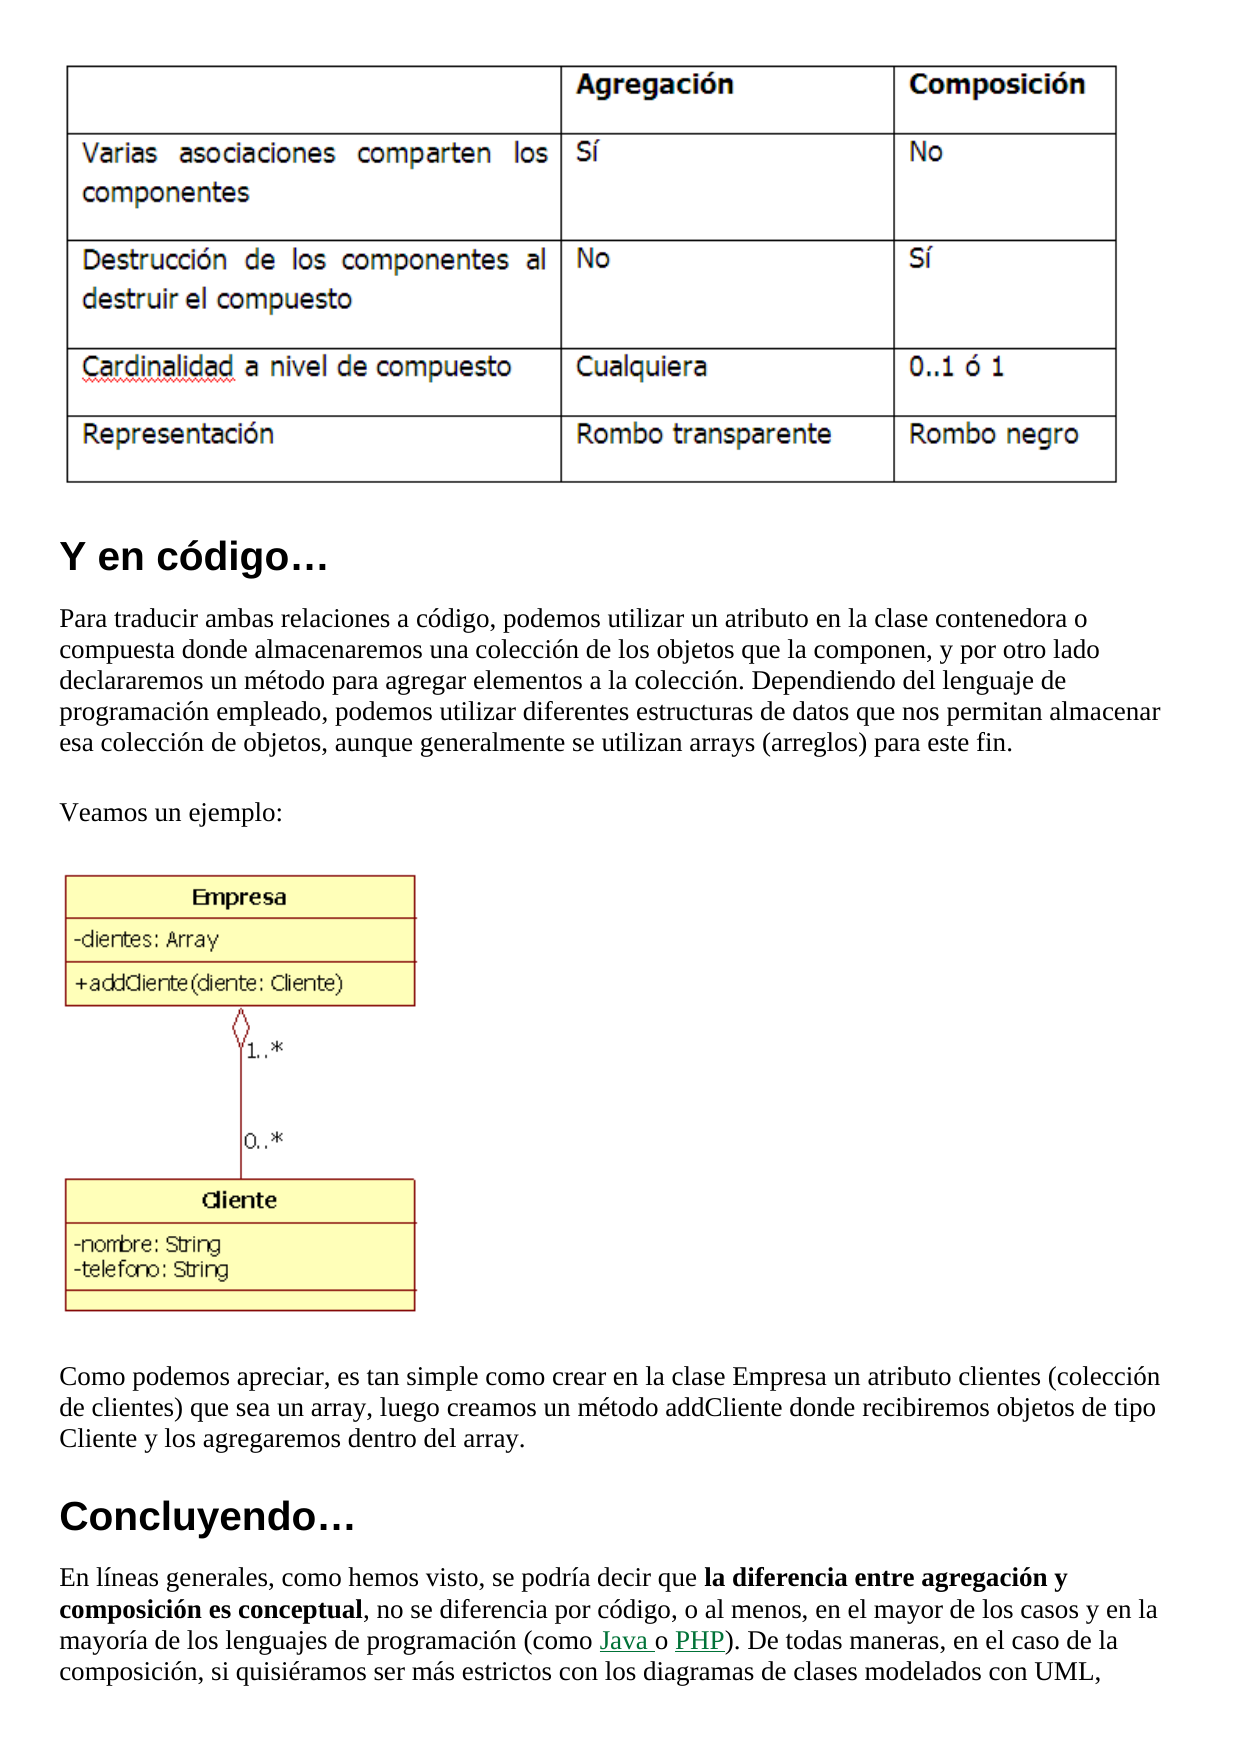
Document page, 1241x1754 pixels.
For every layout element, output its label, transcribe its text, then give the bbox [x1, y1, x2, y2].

text Veamos un ejemplo: [59, 796, 1181, 828]
text Para traducir ambas relaciones a código, podemos utilizar un atributo en la clase contenedora o compuesta donde almacenaremos una colección de los objetos que la componen, y por otro lado declararemos un método para agregar elementos a la colección. Dependiendo del lenguaje de programación empleado, podemos utilizar diferentes estructuras de datos que nos permitan almacenar esa colección de objetos, aunque generalmente se utilizan arrays (arreglos) para este fin. [59, 602, 1181, 757]
text Como podemos apreciar, es tan simple como crear en la clase Empresa un atributo clientes (colección de clientes) que sea un array, luego creamos un método addCliente donde recibiremos objetos de tipo Cliente y los agregaremos dentro del array. [59, 1360, 1181, 1453]
subtitle Concluyendo… [59, 1492, 1181, 1539]
subtitle Y en código… [59, 532, 1181, 579]
picture [59, 866, 422, 1321]
picture [59, 59, 1128, 494]
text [59, 1562, 1181, 1686]
